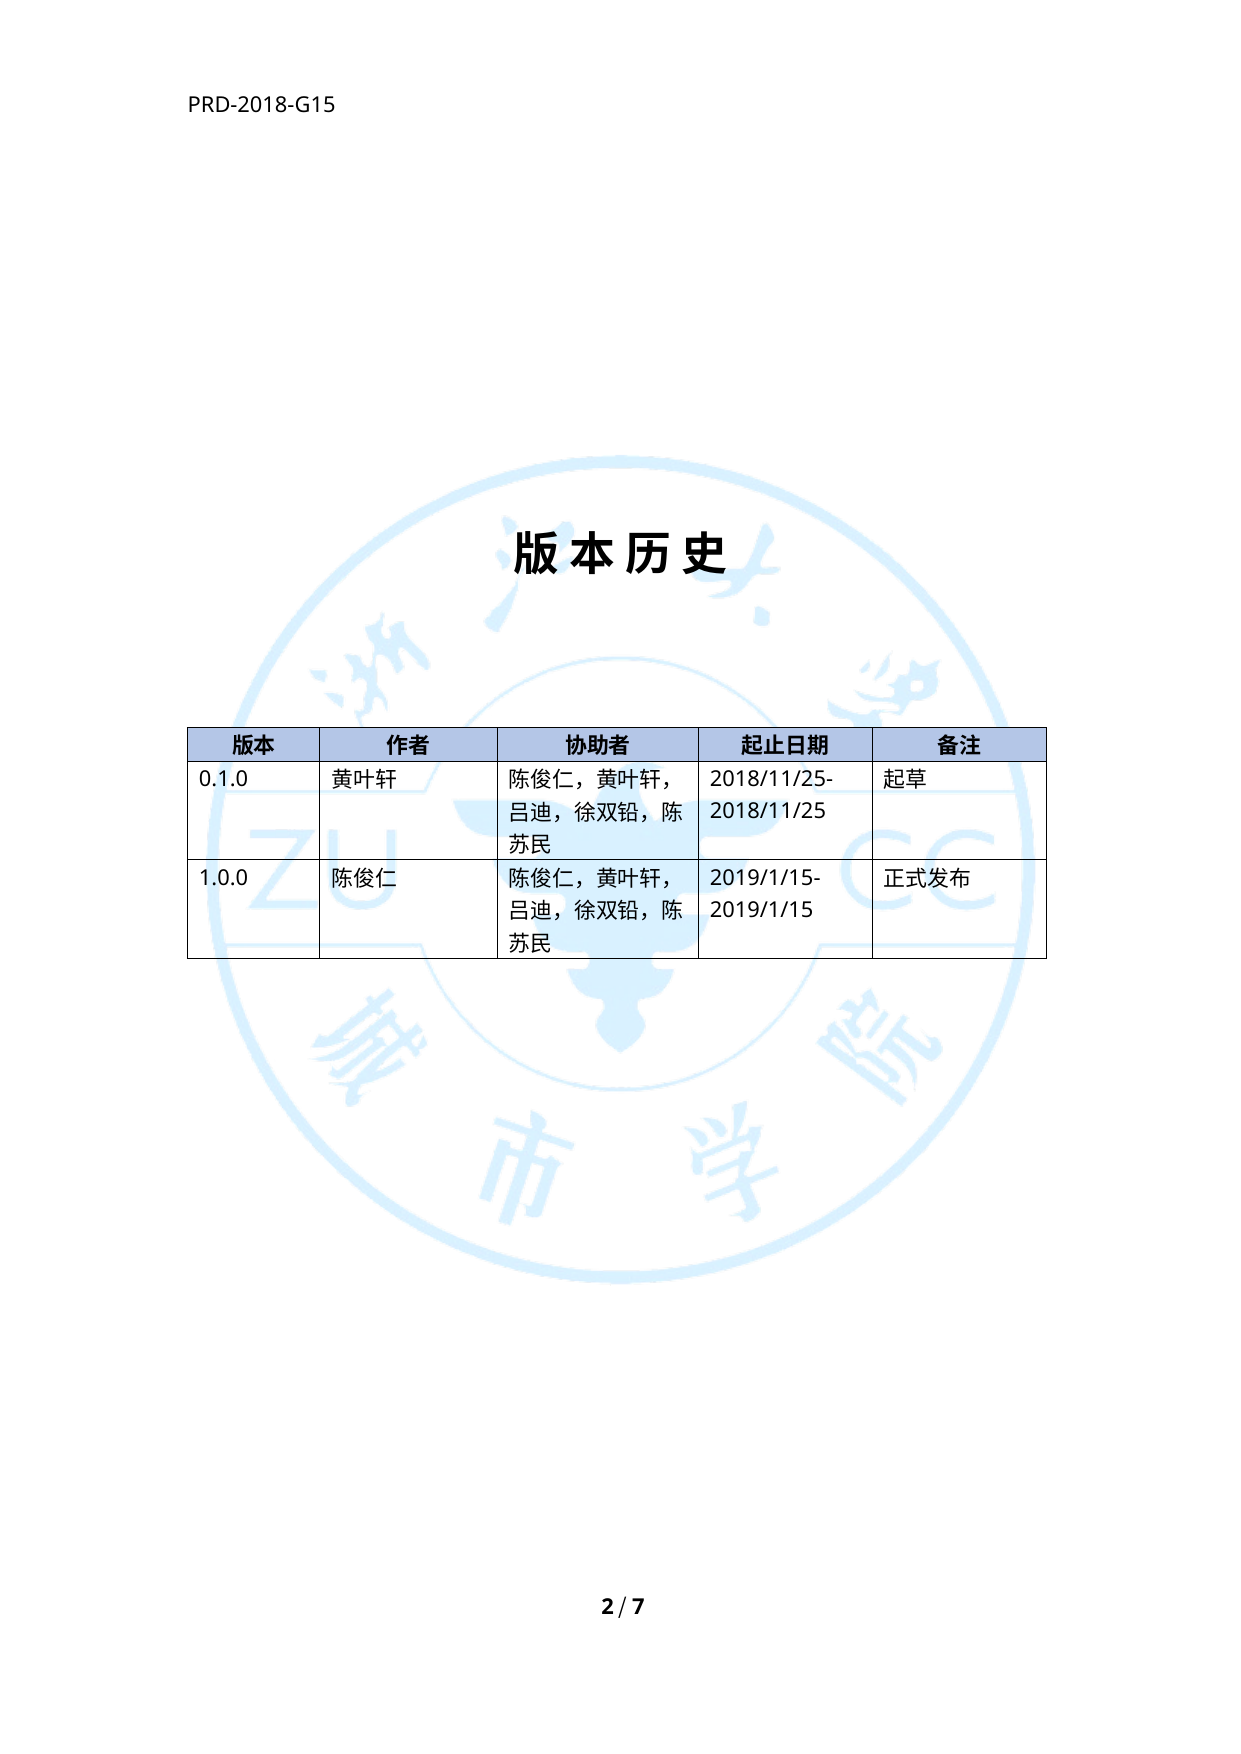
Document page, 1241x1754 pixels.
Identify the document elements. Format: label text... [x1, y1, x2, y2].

table_cell 陈俊仁，黄叶轩，吕迪，徐双铅，陈苏民 [498, 860, 698, 958]
table_cell 2019/1/15-2019/1/15 [699, 860, 872, 958]
table_cell 2018/11/25-2018/11/25 [699, 762, 872, 859]
table_cell 陈俊仁，黄叶轩，吕迪，徐双铅，陈苏民 [498, 762, 698, 859]
table_cell 正式发布 [873, 860, 1046, 958]
table_cell 1.0.0 [188, 860, 319, 958]
text 版 本 历 史 [187, 502, 1053, 599]
table_header 起止日期 [699, 728, 872, 761]
table_cell 0.1.0 [188, 762, 319, 859]
table_header 版本 [188, 728, 319, 761]
table_header 备注 [873, 728, 1046, 761]
table_cell 陈俊仁 [320, 860, 497, 958]
table_cell 起草 [873, 762, 1046, 859]
table_header 协助者 [498, 728, 698, 761]
table_cell 黄叶轩 [320, 762, 497, 859]
table_header 作者 [320, 728, 497, 761]
